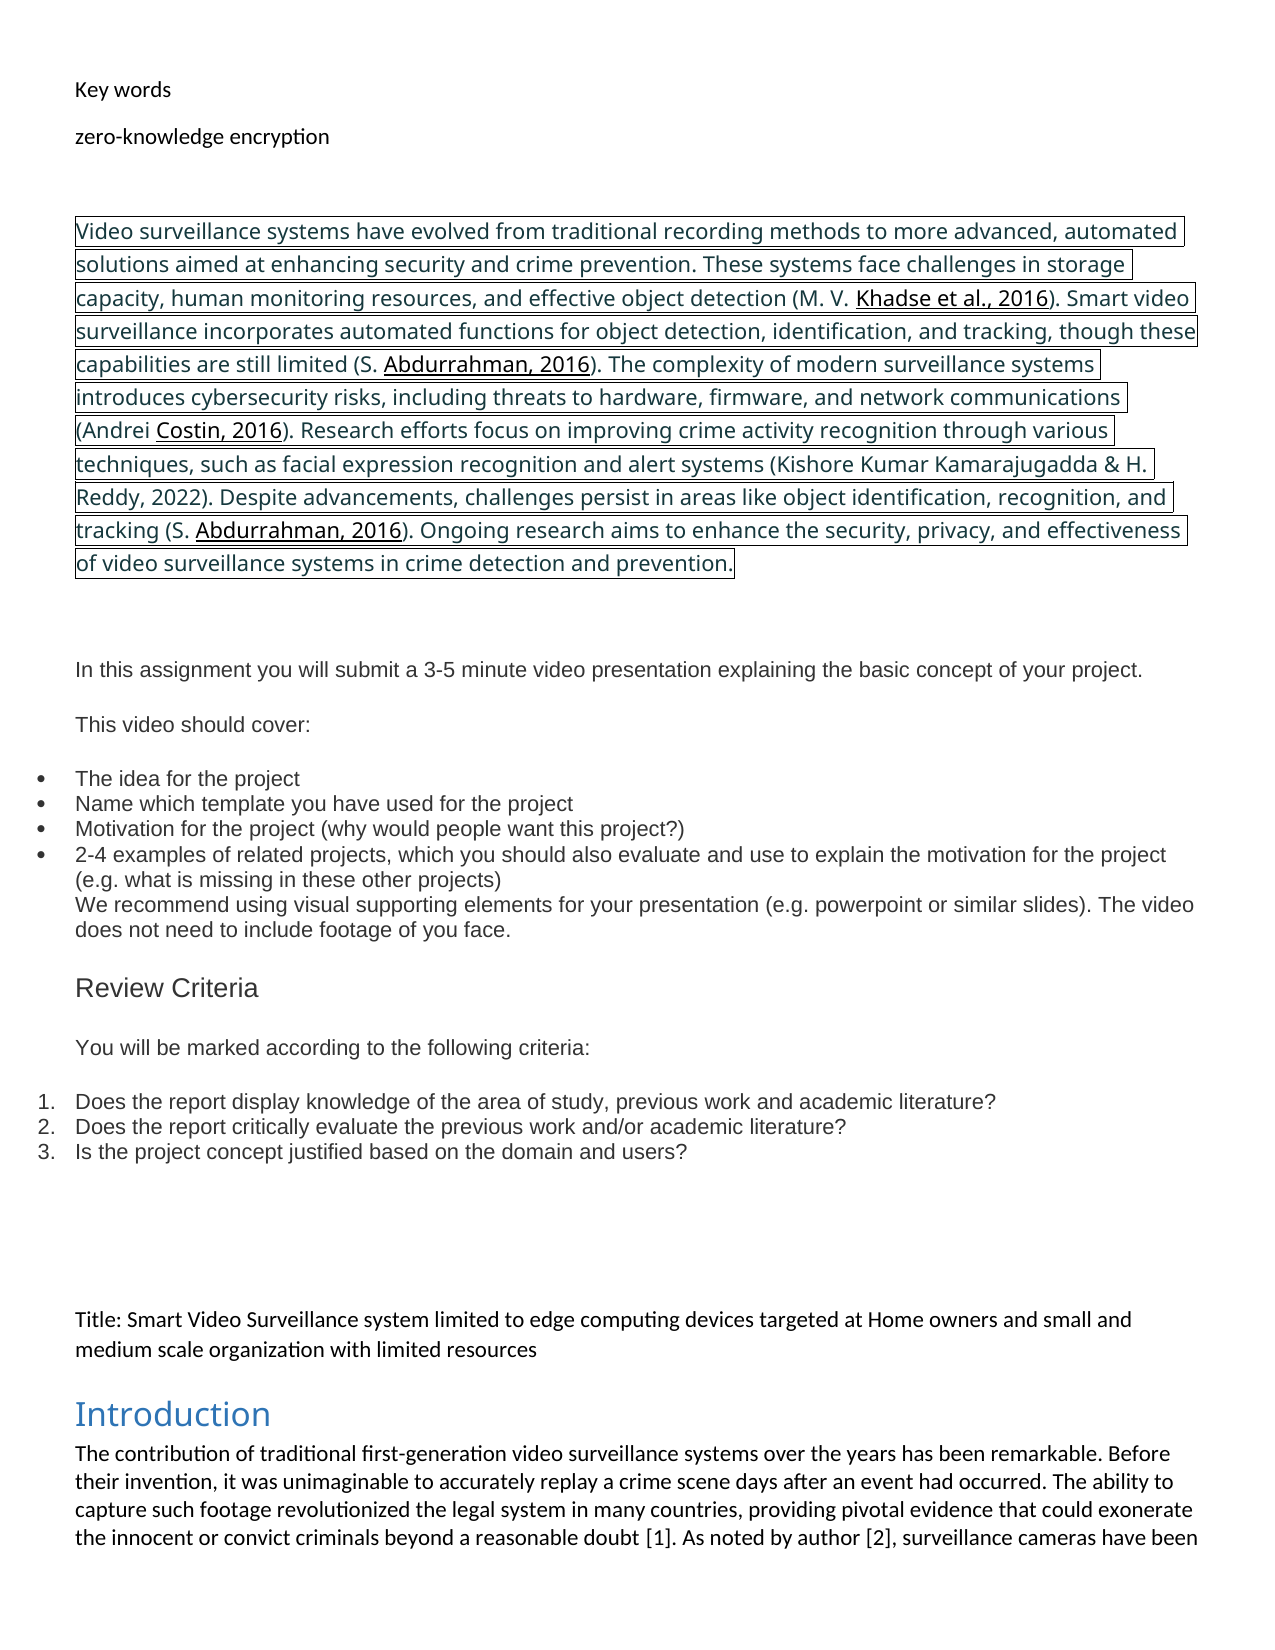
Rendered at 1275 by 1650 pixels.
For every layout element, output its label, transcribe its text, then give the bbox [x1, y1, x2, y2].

list Motivation for the project (why would people want this project?) [37, 816, 1200, 842]
text Title: Smart Video Surveillance system limited to edge computing devices targeted at Home owners and small and medium scale organization with limited resources [75, 1305, 1200, 1363]
list Does the report critically evaluate the previous work and/or academic literature? [37, 1114, 1200, 1139]
list 2-4 examples of related projects, which you should also evaluate and use to explain the motivation for the project (e.g. what is missing in these other projects) [37, 842, 1200, 892]
list Name which template you have used for the project [37, 791, 1200, 816]
list The idea for the project [37, 766, 1200, 791]
text Video surveillance systems have evolved from traditional recording methods to more advanced, automated solutions aimed at enhancing security and crime prevention. These systems face challenges in storage capacity, human monitoring resources, and effective object detection (M. V. Khadse et al., 2016). Smart video surveillance incorporates automated functions for object detection, identification, and tracking, though these capabilities are still limited (S. Abdurrahman, 2016). The complexity of modern surveillance systems introduces cybersecurity risks, including threats to hardware, firmware, and network communications (Andrei Costin, 2016). Research efforts focus on improving crime activity recognition through various techniques, such as facial expression recognition and alert systems (Kishore Kumar Kamarajugadda & H. Reddy, 2022). Despite advancements, challenges persist in areas like object identification, recognition, and tracking (S. Abdurrahman, 2016). Ongoing research aims to enhance the security, privacy, and effectiveness of video surveillance systems in crime detection and prevention. [75, 216, 1200, 579]
text In this assignment you will submit a 3-5 minute video presentation explaining the basic concept of your project. [75, 657, 1200, 682]
subtitle Introduction [75, 1391, 1200, 1436]
subtitle Review Criteria [75, 972, 1200, 1003]
text zero-knowledge encryption [75, 122, 1200, 150]
text Key words [75, 75, 1200, 103]
list Is the project concept justified based on the domain and users? [37, 1139, 1200, 1164]
text You will be marked according to the following criteria: [75, 1034, 1200, 1060]
text This video should cover: [75, 712, 1200, 737]
text We recommend using visual supporting elements for your presentation (e.g. powerpoint or similar slides). The video does not need to include footage of you face. [75, 892, 1200, 942]
list Does the report display knowledge of the area of study, previous work and academic literature? [37, 1089, 1200, 1114]
